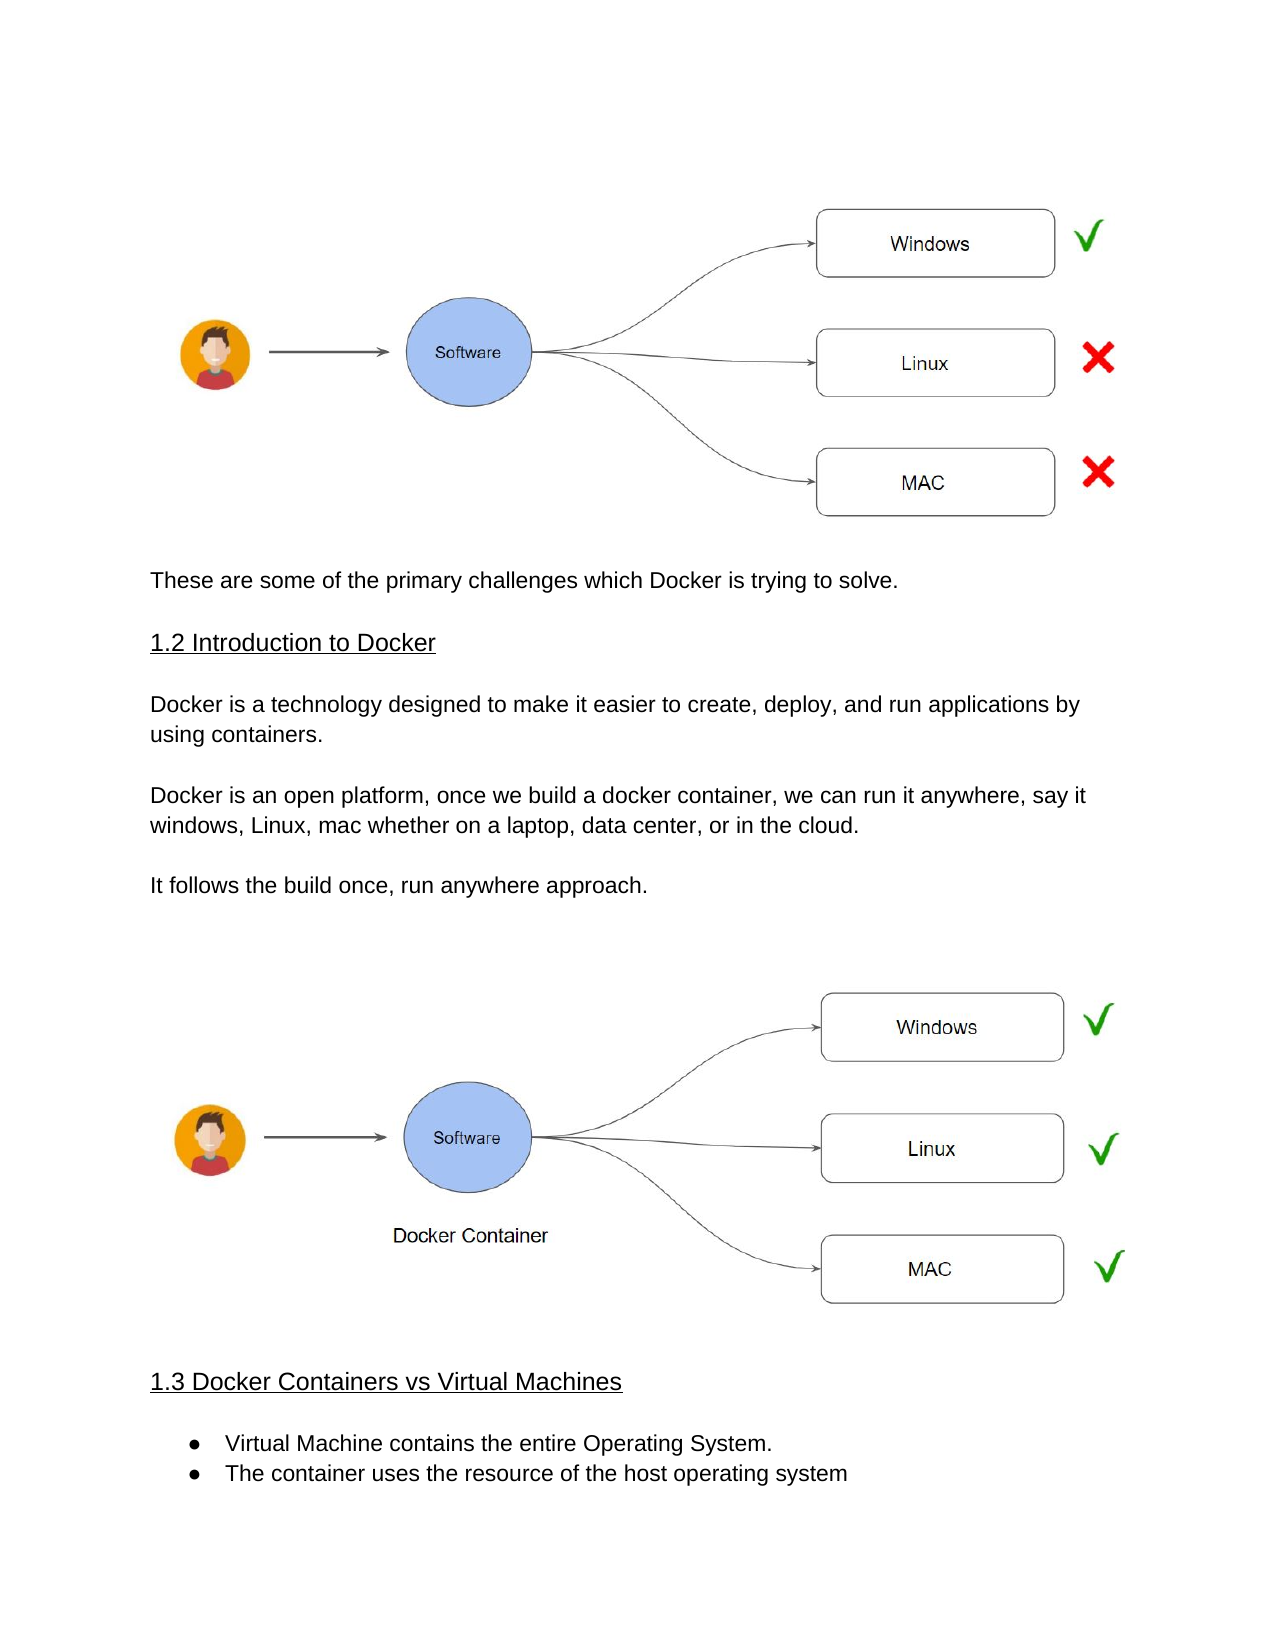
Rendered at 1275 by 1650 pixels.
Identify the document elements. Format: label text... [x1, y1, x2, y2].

picture [150, 932, 1125, 1333]
text These are some of the primary challenges which Docker is trying to solve. [150, 567, 1125, 594]
text Docker is an open platform, once we build a docker container, we can run it anywhere, say it windows, Linux, mac whether on a laptop, data center, or in the cloud. [150, 782, 1125, 838]
text It follows the build once, run anywhere approach. [150, 872, 1125, 899]
text 1.3 Docker Containers vs Virtual Machines [150, 1367, 1125, 1396]
picture [150, 150, 1125, 534]
text 1.2 Introduction to Docker [150, 628, 1125, 657]
text Docker is a technology designed to make it easier to create, deploy, and run applications by using containers. [150, 691, 1125, 748]
list The container uses the resource of the host operating system [187, 1460, 1125, 1487]
list Virtual Machine contains the entire Operating System. [187, 1430, 1125, 1456]
